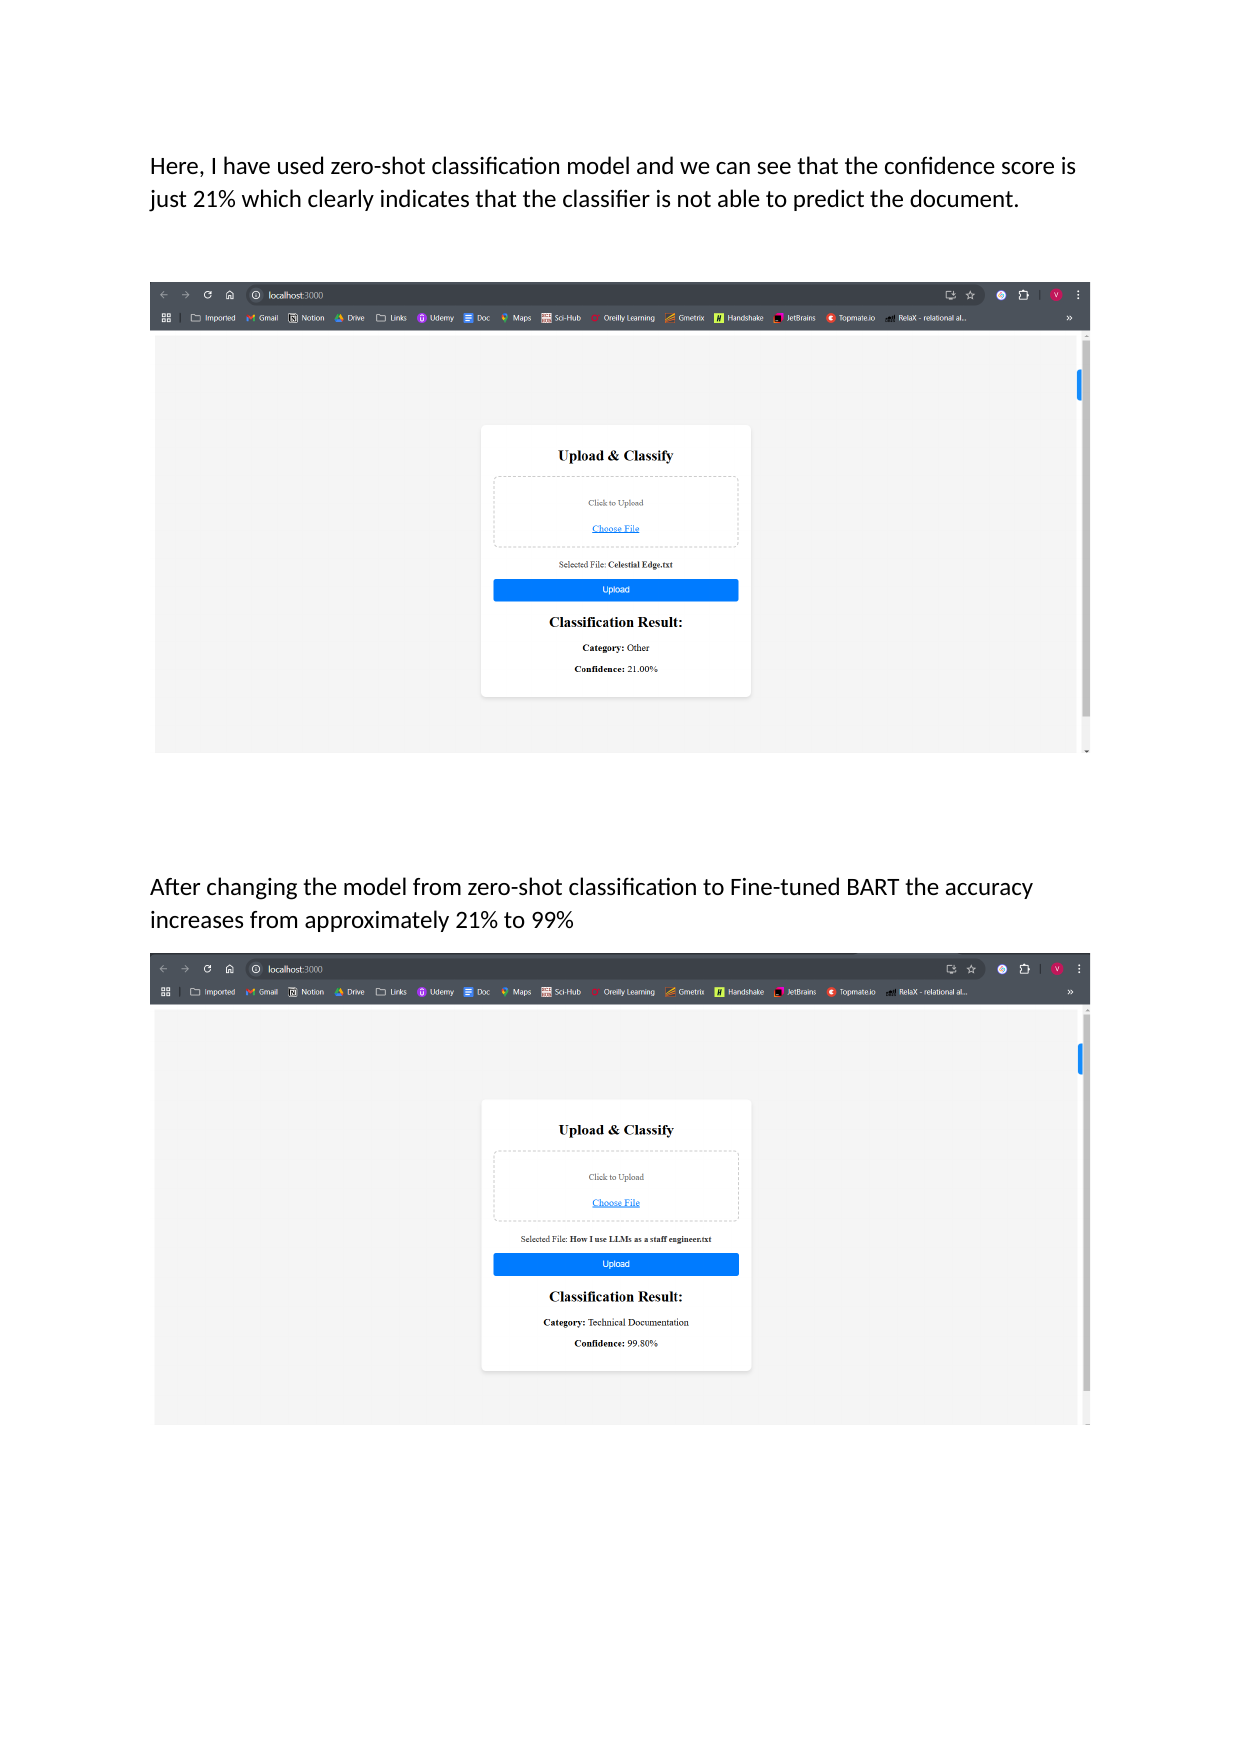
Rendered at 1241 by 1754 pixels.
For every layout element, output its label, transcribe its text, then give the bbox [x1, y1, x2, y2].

text Here, I have used zero-shot classification model and we can see that the confidence score is just 21% which clearly indicates that the classifier is not able to predict the document. [150, 150, 1090, 213]
picture [150, 282, 1091, 753]
text After changing the model from zero-shot classification to Fine-tuned BART the accuracy increases from approximately 21% to 99% [150, 871, 1090, 934]
picture [150, 953, 1091, 1425]
